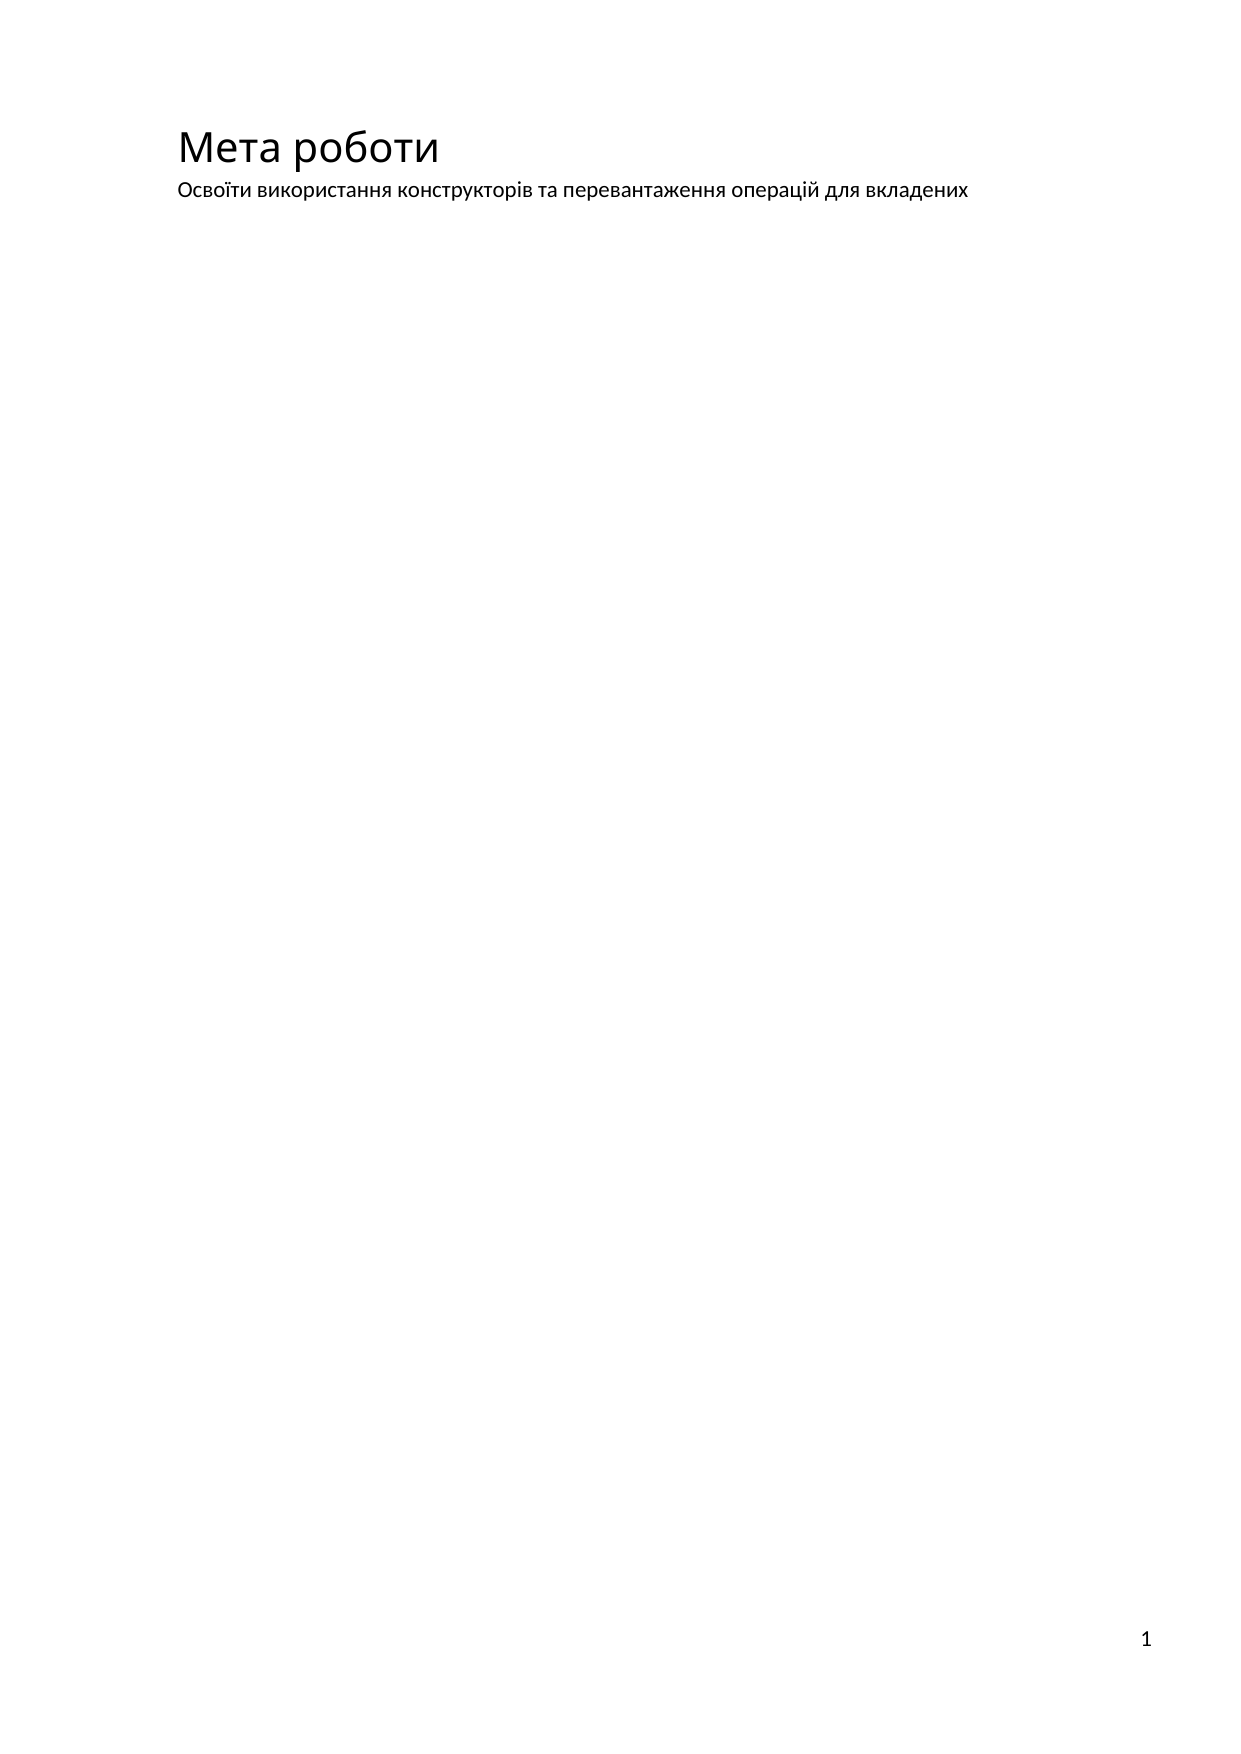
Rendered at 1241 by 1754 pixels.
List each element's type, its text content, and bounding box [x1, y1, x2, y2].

subtitle Мета роботи [177, 118, 1152, 175]
text Освоїти використання конструкторів та перевантаження операцій для вкладених [177, 175, 1152, 203]
